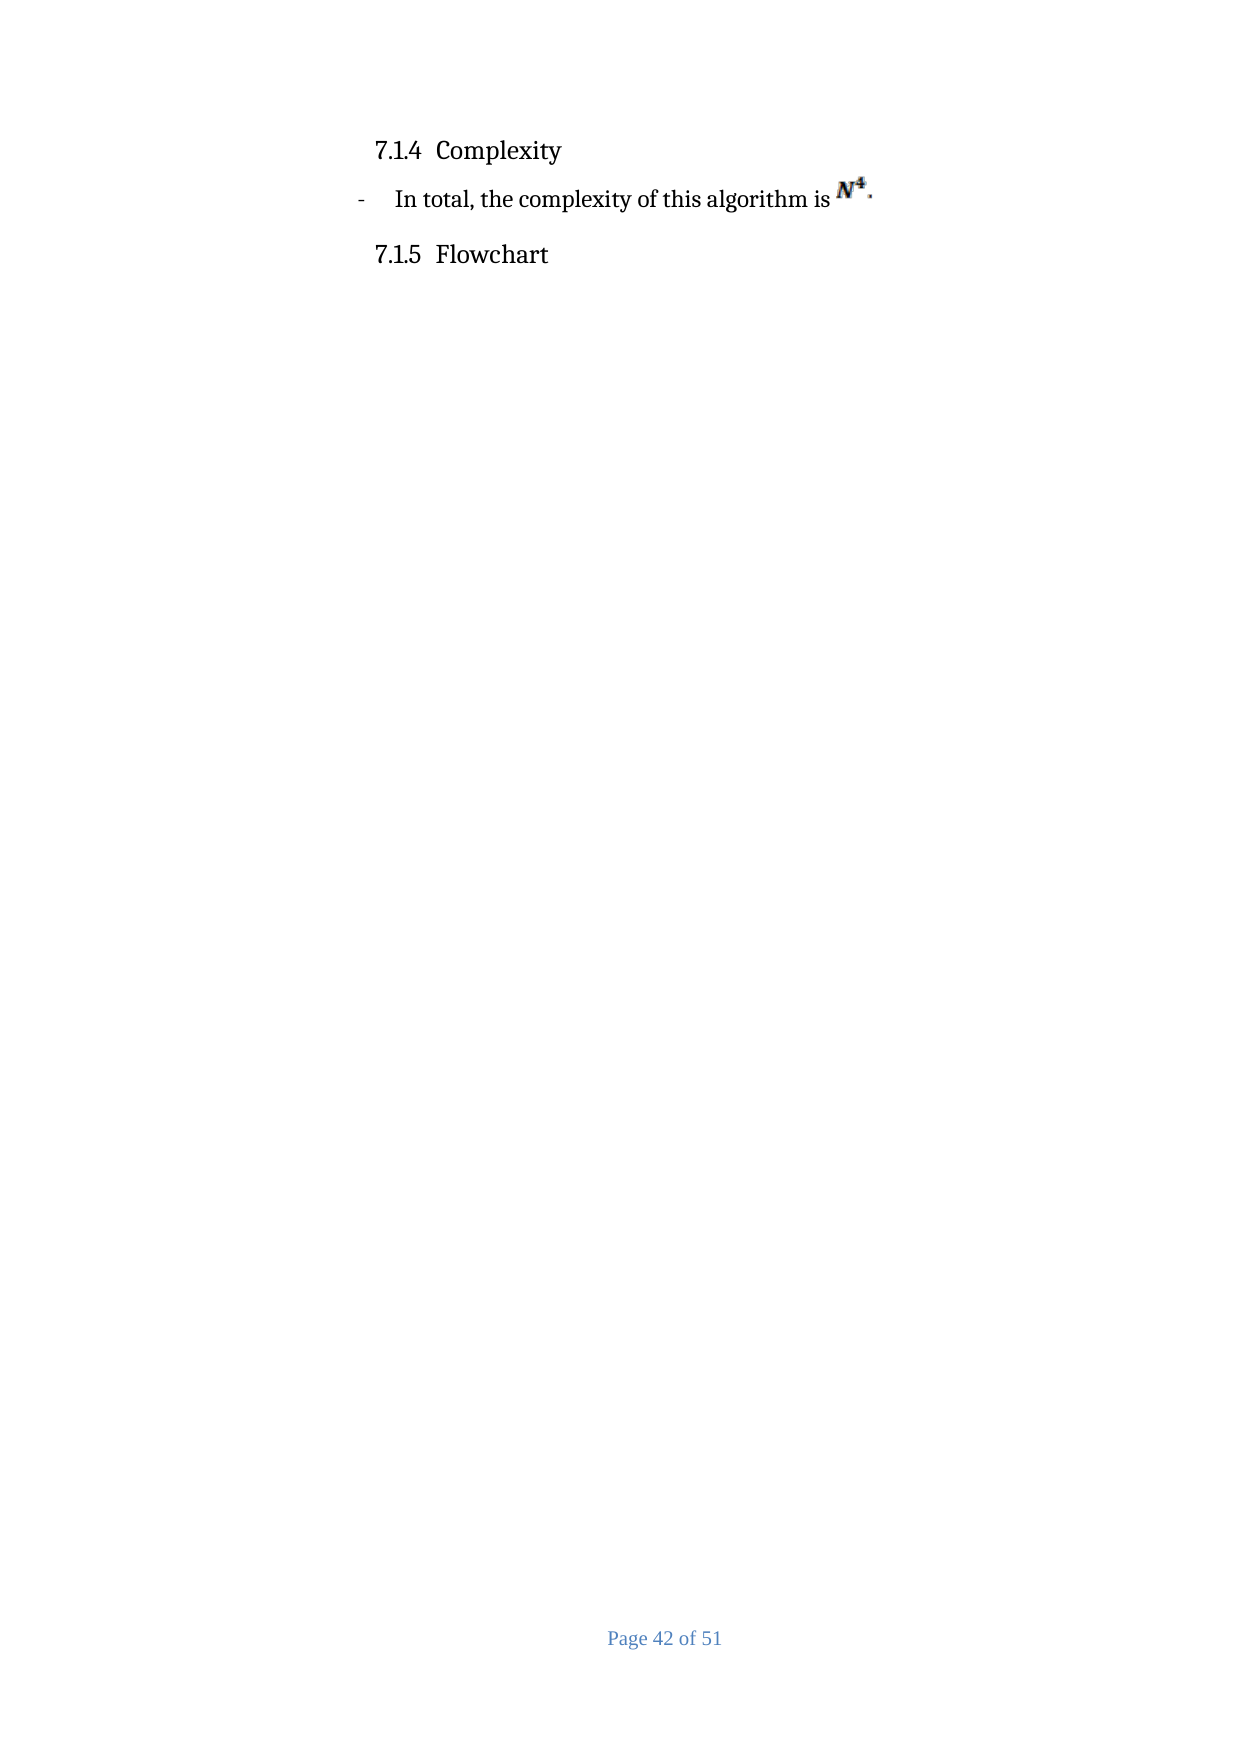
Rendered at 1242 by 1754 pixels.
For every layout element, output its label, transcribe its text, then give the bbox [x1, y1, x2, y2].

subtitle 7.1.4 Complexity [375, 135, 1179, 167]
subtitle 7.1.5 Flowchart [375, 239, 1179, 270]
picture [836, 174, 873, 208]
text - In total, the complexity of this algorithm is [357, 174, 1179, 214]
